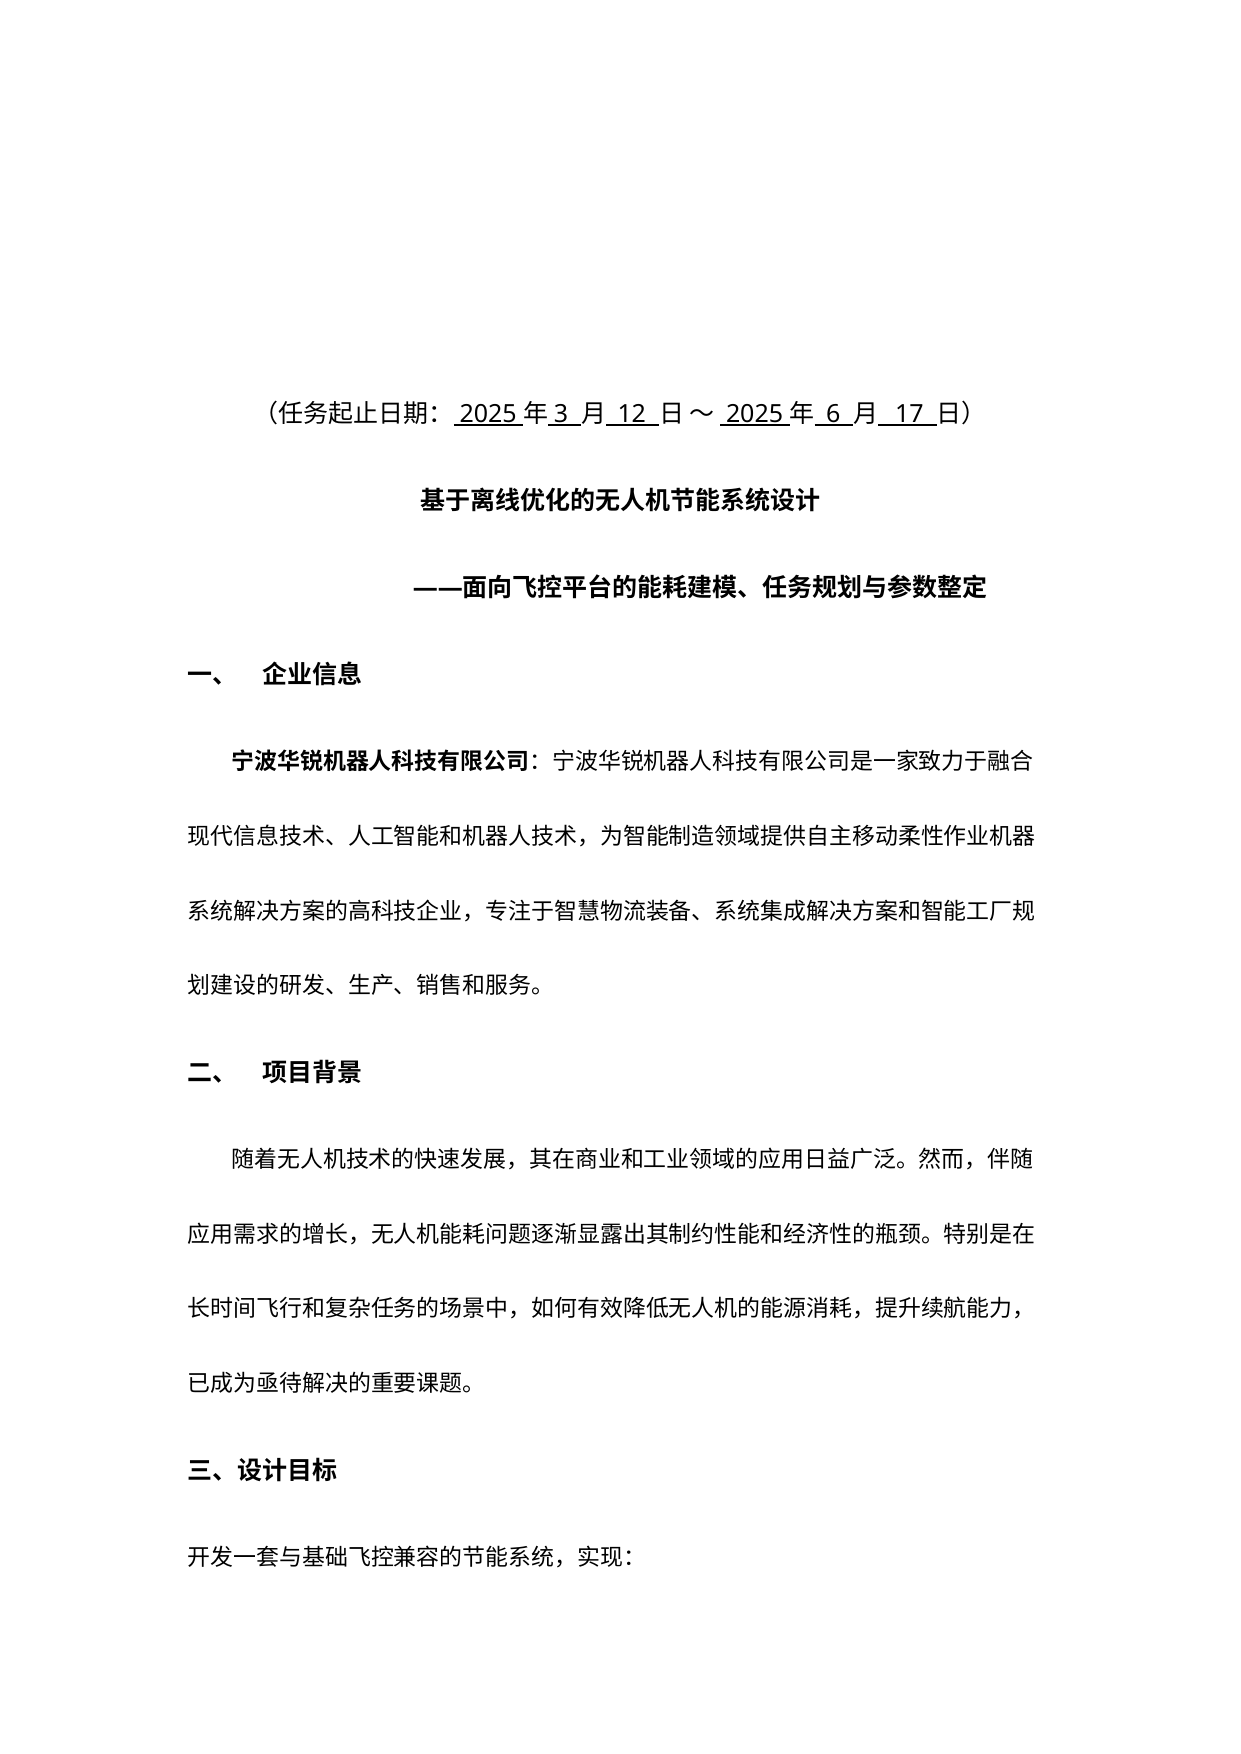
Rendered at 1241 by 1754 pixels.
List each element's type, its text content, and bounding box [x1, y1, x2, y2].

text （任务起止日期： 2025 年 3 月 12 日 ～ 2025 年 6 月 17 日） [187, 379, 1053, 444]
text ——面向飞控平台的能耗建模、任务规划与参数整定 [187, 553, 1053, 618]
text 基于离线优化的无人机节能系统设计 [187, 466, 1053, 531]
text 三、设计目标 [187, 1436, 1053, 1501]
text 宁波华锐机器人科技有限公司：宁波华锐机器人科技有限公司是一家致力于融合现代信息技术、人工智能和机器人技术，为智能制造领域提供自主移动柔性作业机器系统解决方案的高科技企业，专注于智慧物流装备、系统集成解决方案和智能工厂规划建设的研发、生产、销售和服务。 [187, 727, 1053, 1016]
text 开发一套与基础飞控兼容的节能系统，实现： [187, 1523, 1053, 1588]
list 项目背景 [187, 1038, 1053, 1103]
text 随着无人机技术的快速发展，其在商业和工业领域的应用日益广泛。然而，伴随应用需求的增长，无人机能耗问题逐渐显露出其制约性能和经济性的瓶颈。特别是在长时间飞行和复杂任务的场景中，如何有效降低无人机的能源消耗，提升续航能力，已成为亟待解决的重要课题。 [187, 1125, 1053, 1414]
list 企业信息 [187, 640, 1053, 705]
